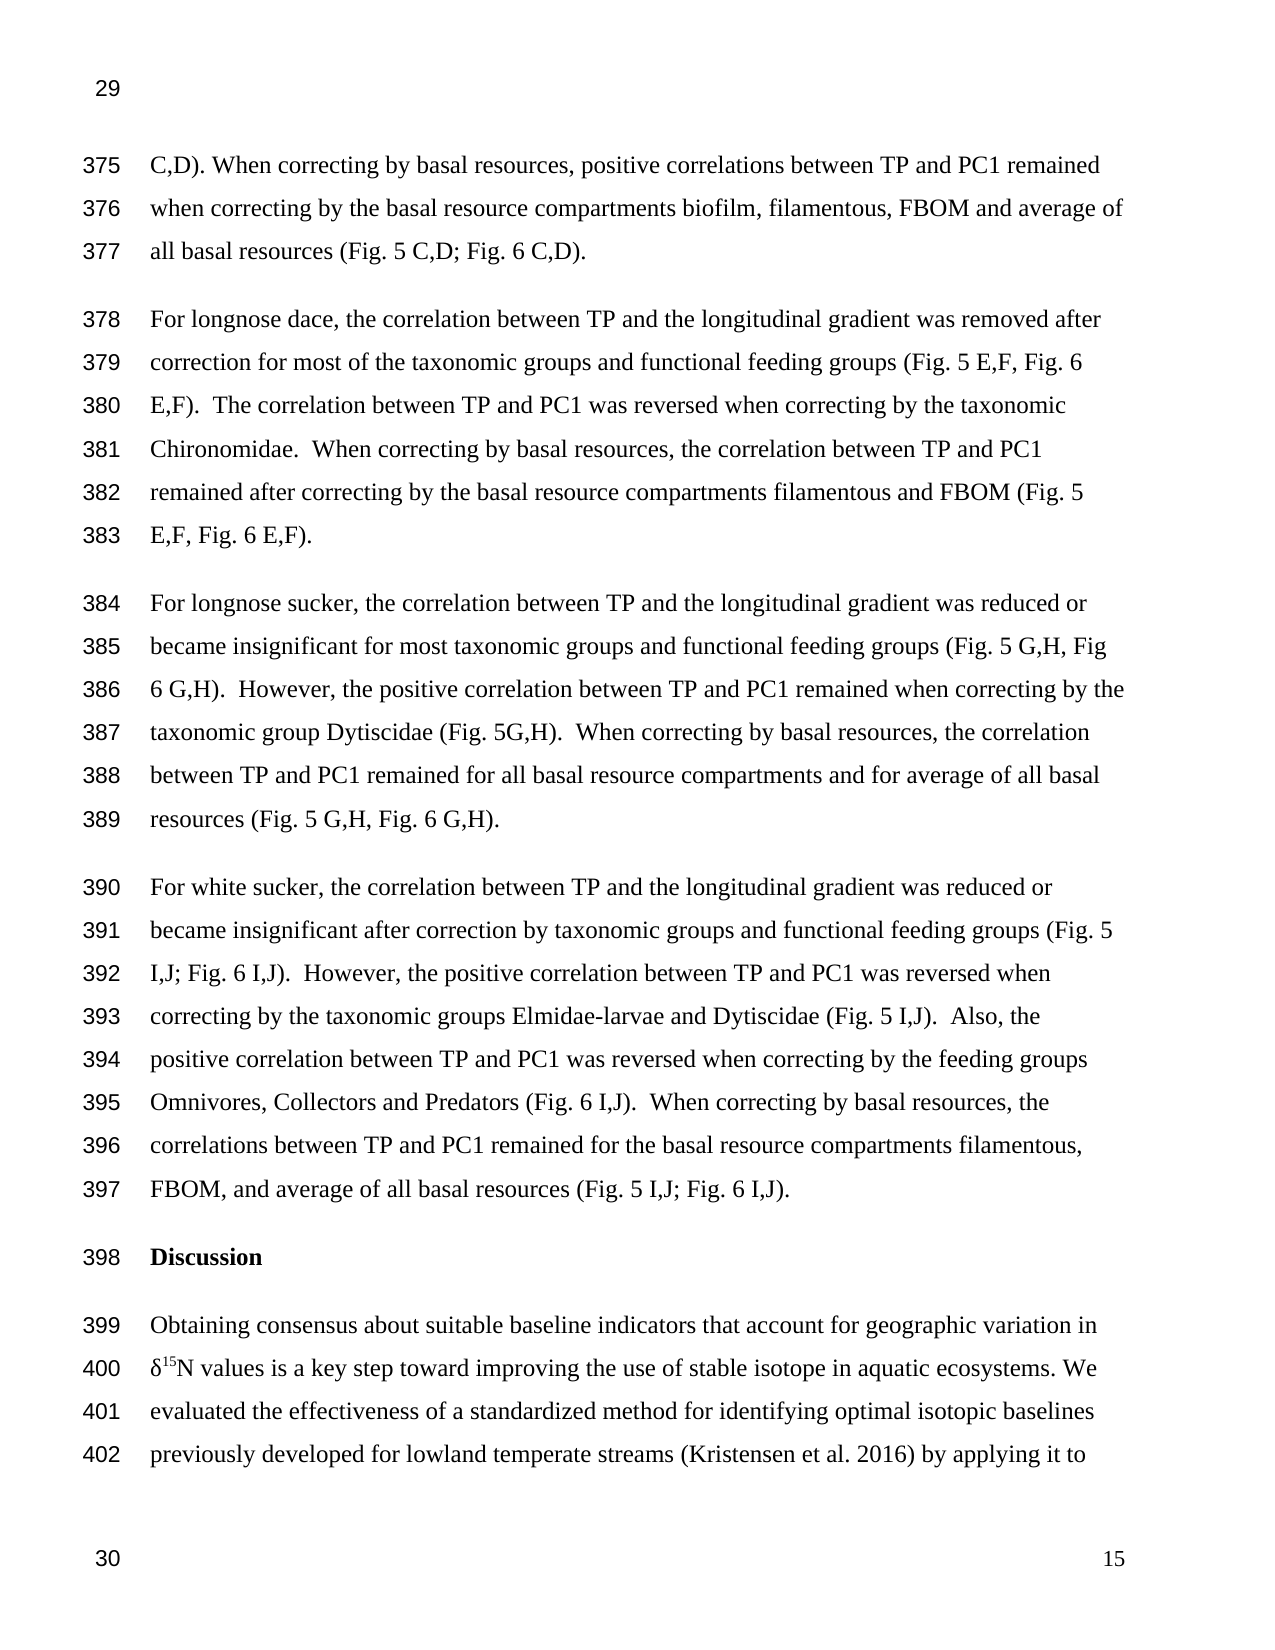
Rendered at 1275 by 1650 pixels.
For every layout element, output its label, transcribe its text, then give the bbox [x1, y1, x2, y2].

text For white sucker, the correlation between TP and the longitudinal gradient was reduced or became insignificant after correction by taxonomic groups and functional feeding groups (Fig. 5 I,J; Fig. 6 I,J). However, the positive correlation between TP and PC1 was reversed when correcting by the taxonomic groups Elmidae-larvae and Dytiscidae (Fig. 5 I,J). Also, the positive correlation between TP and PC1 was reversed when correcting by the feeding groups Omnivores, Collectors and Predators (Fig. 6 I,J). When correcting by basal resources, the correlations between TP and PC1 remained for the basal resource compartments filamentous, FBOM, and average of all basal resources (Fig. 5 I,J; Fig. 6 I,J). [150, 872, 1125, 1202]
text For longnose dace, the correlation between TP and the longitudinal gradient was removed after correction for most of the taxonomic groups and functional feeding groups (Fig. 5 E,F, Fig. 6 E,F). The correlation between TP and PC1 was reversed when correcting by the taxonomic Chironomidae. When correcting by basal resources, the correlation between TP and PC1 remained after correcting by the basal resource compartments filamentous and FBOM (Fig. 5 E,F, Fig. 6 E,F). [150, 304, 1125, 549]
text For longnose sucker, the correlation between TP and the longitudinal gradient was reduced or became insignificant for most taxonomic groups and functional feeding groups (Fig. 5 G,H, Fig 6 G,H). However, the positive correlation between TP and PC1 remained when correcting by the taxonomic group Dytiscidae (Fig. 5G,H). When correcting by basal resources, the correlation between TP and PC1 remained for all basal resource compartments and for average of all basal resources (Fig. 5 G,H, Fig. 6 G,H). [150, 588, 1125, 832]
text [150, 1310, 1125, 1468]
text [150, 150, 1125, 265]
text Discussion [150, 1242, 1125, 1271]
